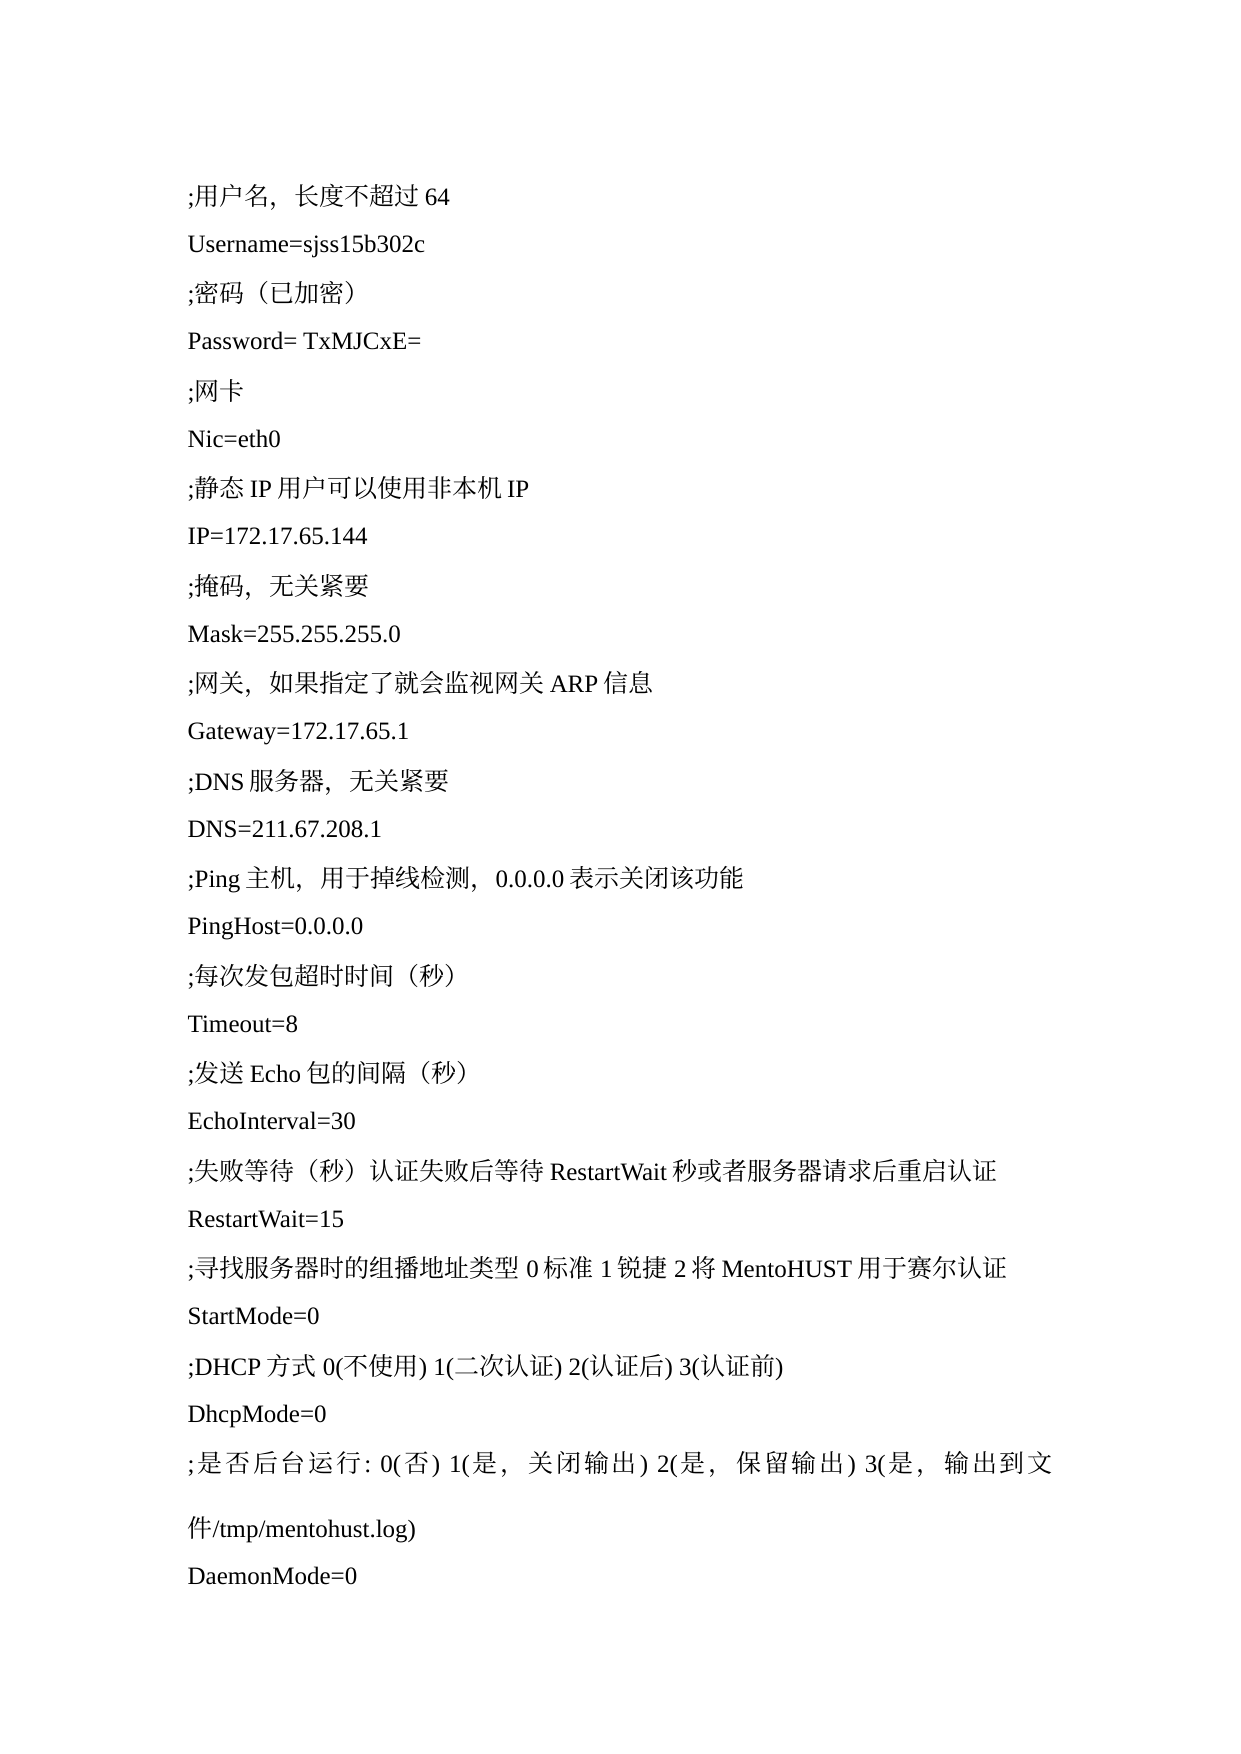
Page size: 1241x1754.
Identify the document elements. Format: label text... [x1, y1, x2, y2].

text PingHost=0.0.0.0 [187, 909, 1053, 942]
text ;每次发包超时时间（秒） [187, 942, 1053, 1007]
text DNS=211.67.208.1 [187, 812, 1053, 844]
text Username=sjss15b302c [187, 227, 1053, 259]
text Nic=eth0 [187, 422, 1053, 454]
text ;密码（已加密） [187, 259, 1053, 324]
text ;发送Echo包的间隔（秒） [187, 1039, 1053, 1104]
text ;静态IP用户可以使用非本机IP [187, 454, 1053, 519]
text ;寻找服务器时的组播地址类型 0标准 1锐捷 2将MentoHUST用于赛尔认证 [187, 1234, 1053, 1299]
text ;是否后台运行: 0(否) 1(是，关闭输出) 2(是，保留输出) 3(是，输出到文件/tmp/mentohust.log) [187, 1429, 1053, 1559]
text ;失败等待（秒）认证失败后等待RestartWait秒或者服务器请求后重启认证 [187, 1137, 1053, 1202]
text ;Ping主机，用于掉线检测，0.0.0.0表示关闭该功能 [187, 844, 1053, 909]
text ;掩码，无关紧要 [187, 552, 1053, 617]
text ;DHCP方式 0(不使用) 1(二次认证) 2(认证后) 3(认证前) [187, 1332, 1053, 1397]
text Gateway=172.17.65.1 [187, 714, 1053, 747]
text DhcpMode=0 [187, 1397, 1053, 1429]
text ;用户名，长度不超过64 [187, 162, 1053, 227]
text ;网关，如果指定了就会监视网关ARP信息 [187, 649, 1053, 714]
text Mask=255.255.255.0 [187, 617, 1053, 649]
text Password= TxMJCxE= [187, 324, 1053, 357]
text ;网卡 [187, 357, 1053, 422]
text StartMode=0 [187, 1299, 1053, 1332]
text IP=172.17.65.144 [187, 519, 1053, 552]
text EchoInterval=30 [187, 1104, 1053, 1137]
text Timeout=8 [187, 1007, 1053, 1039]
text DaemonMode=0 [187, 1559, 1053, 1592]
text RestartWait=15 [187, 1202, 1053, 1234]
text ;DNS服务器，无关紧要 [187, 747, 1053, 812]
